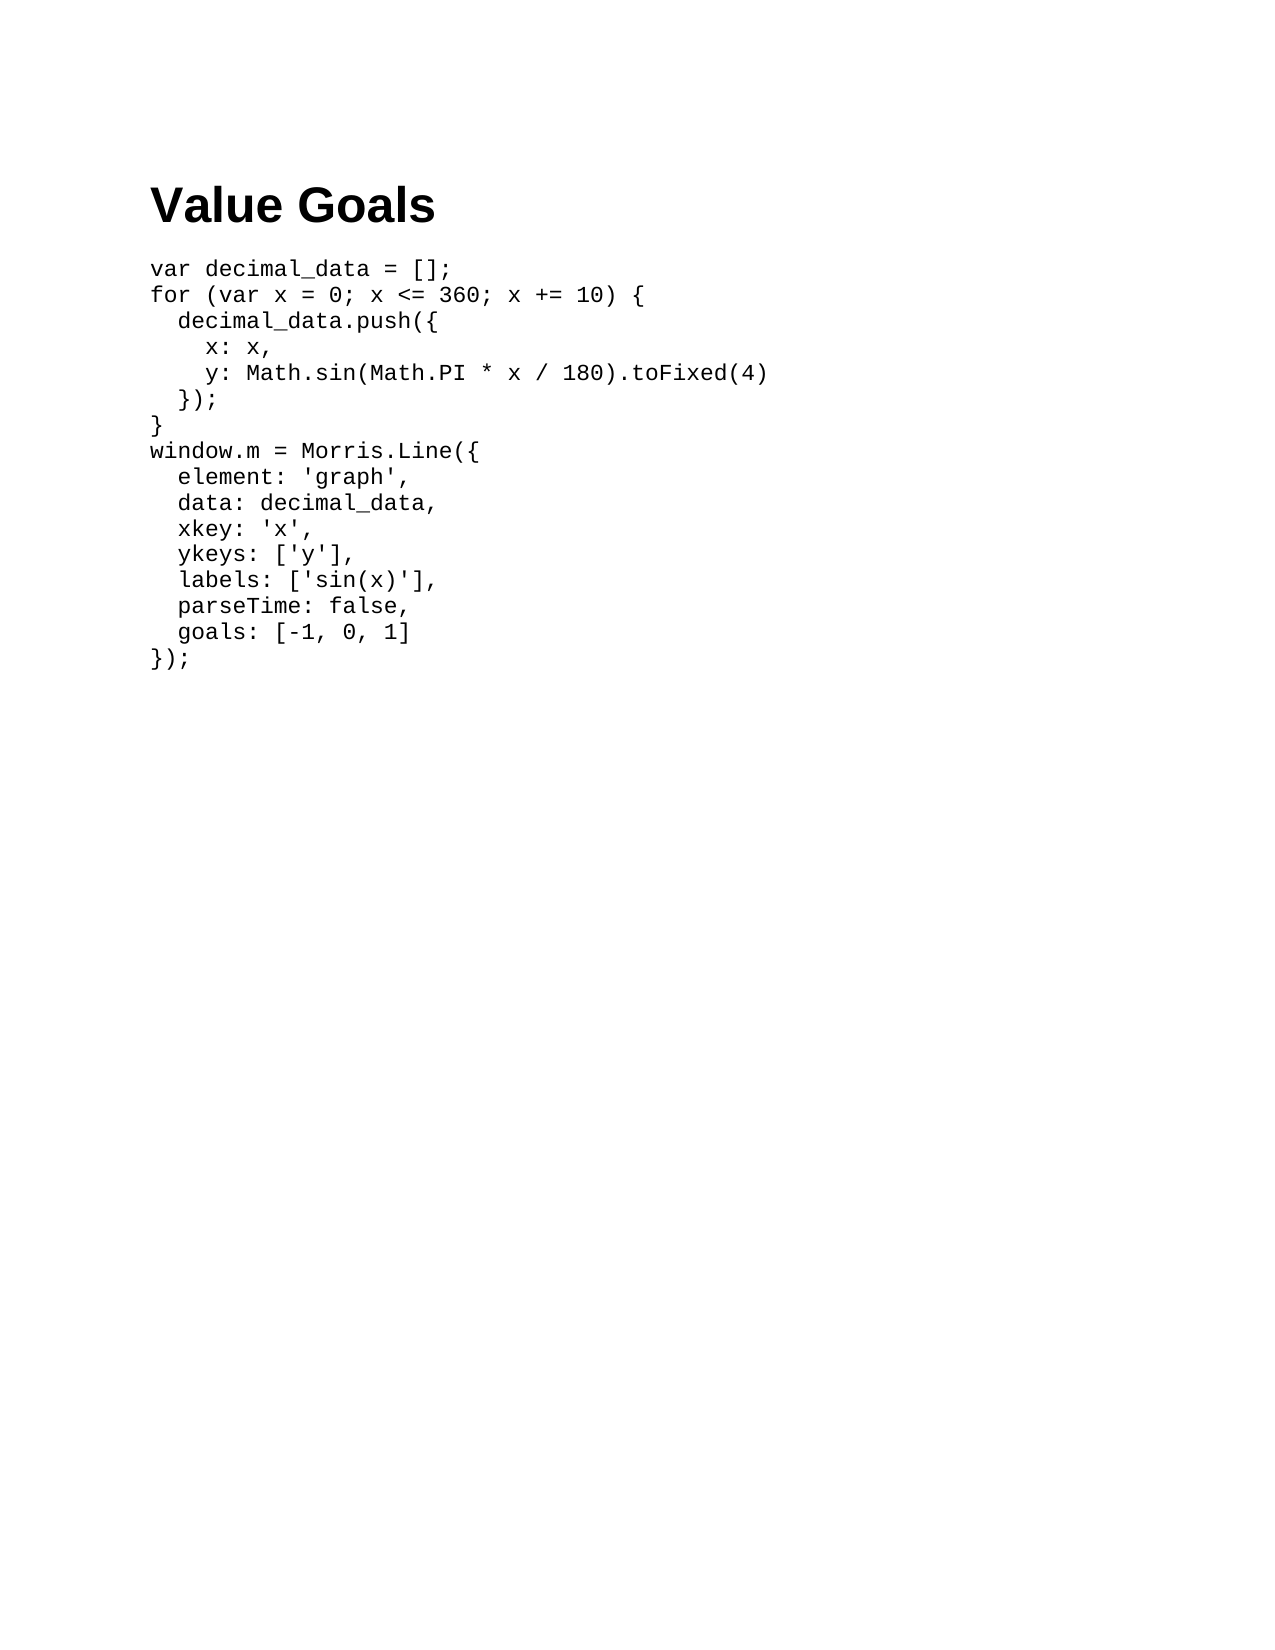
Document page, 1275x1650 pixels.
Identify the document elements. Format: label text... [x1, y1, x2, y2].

subtitle Value Goals [150, 175, 1125, 232]
text var decimal_data = []; for (var x = 0; x <= 360; x += 10) { decimal_data.push({ x: x, y: Math.sin(Math.PI * x / 180).toFixed(4) }); } window.m = Morris.Line({ element: 'graph', data: decimal_data, xkey: 'x', ykeys: ['y'], labels: ['sin(x)'], parseTime: false, goals: [-1, 0, 1] }); [150, 257, 1125, 699]
